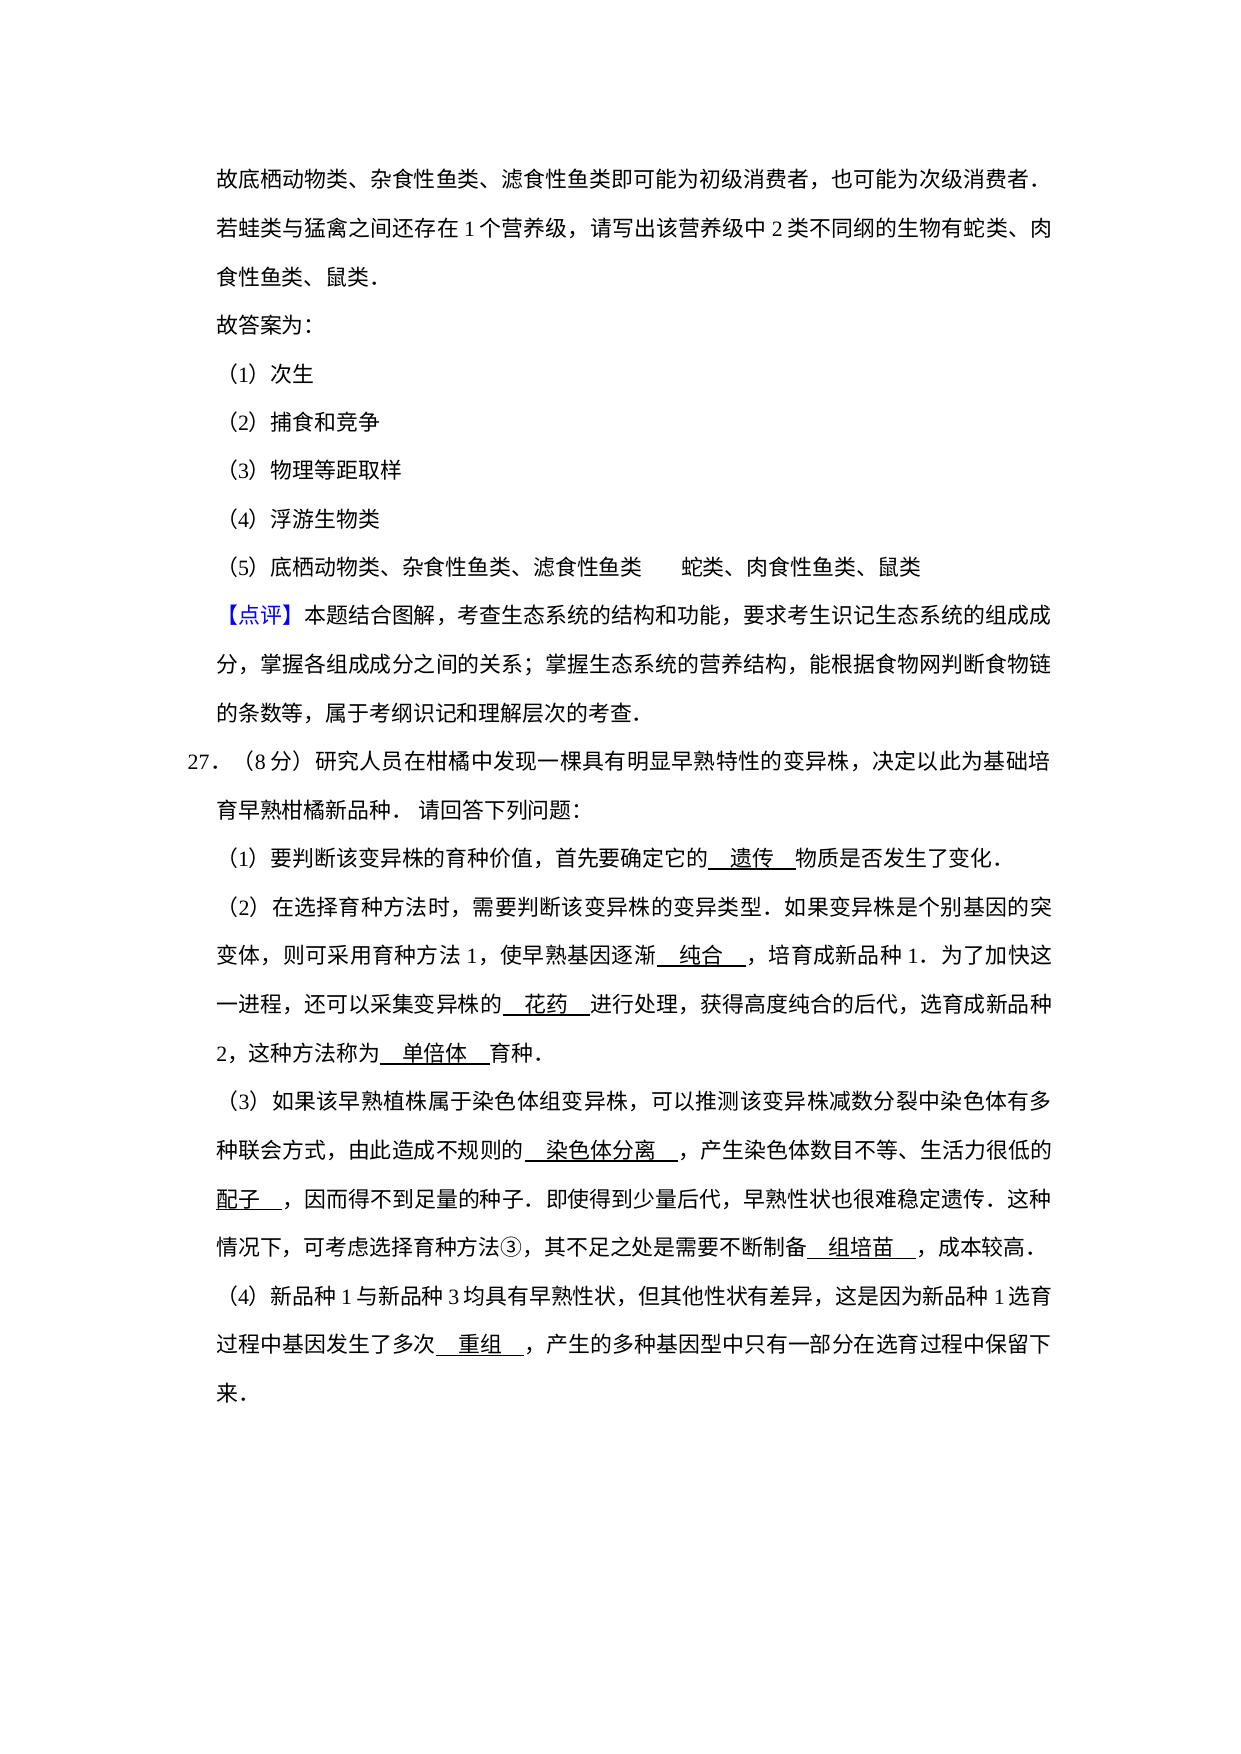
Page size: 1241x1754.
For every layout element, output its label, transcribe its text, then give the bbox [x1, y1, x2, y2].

text 【点评】本题结合图解，考查生态系统的结构和功能，要求考生识记生态系统的组成成分，掌握各组成成分之间的关系；掌握生态系统的营养结构，能根据食物网判断食物链的条数等，属于考纲识记和理解层次的考查． [216, 598, 1053, 728]
text 27．（8分）研究人员在柑橘中发现一棵具有明显早熟特性的变异株，决定以此为基础培育早熟柑橘新品种． 请回答下列问题： [187, 744, 1053, 825]
text （3）如果该早熟植株属于染色体组变异株，可以推测该变异株减数分裂中染色体有多种联会方式，由此造成不规则的 染色体分离 ，产生染色体数目不等、生活力很低的 配子 ，因而得不到足量的种子．即使得到少量后代，早熟性状也很难稳定遗传．这种情况下，可考虑选择育种方法③，其不足之处是需要不断制备 组培苗 ，成本较高． [216, 1084, 1053, 1262]
text （4）浮游生物类 [216, 501, 1053, 534]
text （2）捕食和竞争 [216, 404, 1053, 437]
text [216, 162, 1053, 292]
text 故答案为： [216, 308, 1053, 340]
text （5）底栖动物类、杂食性鱼类、滤食性鱼类 蛇类、肉食性鱼类、鼠类 [216, 549, 1053, 582]
text （1）要判断该变异株的育种价值，首先要确定它的 遗传 物质是否发生了变化． [216, 841, 1053, 873]
text （3）物理等距取样 [216, 453, 1053, 485]
text （2）在选择育种方法时，需要判断该变异株的变异类型．如果变异株是个别基因的突变体，则可采用育种方法1，使早熟基因逐渐 纯合 ，培育成新品种1．为了加快这一进程，还可以采集变异株的 花药 进行处理，获得高度纯合的后代，选育成新品种2，这种方法称为 单倍体 育种． [216, 889, 1053, 1068]
text （4）新品种1与新品种3均具有早熟性状，但其他性状有差异，这是因为新品种1选育过程中基因发生了多次 重组 ，产生的多种基因型中只有一部分在选育过程中保留下来． [216, 1278, 1053, 1408]
text （1）次生 [216, 356, 1053, 389]
